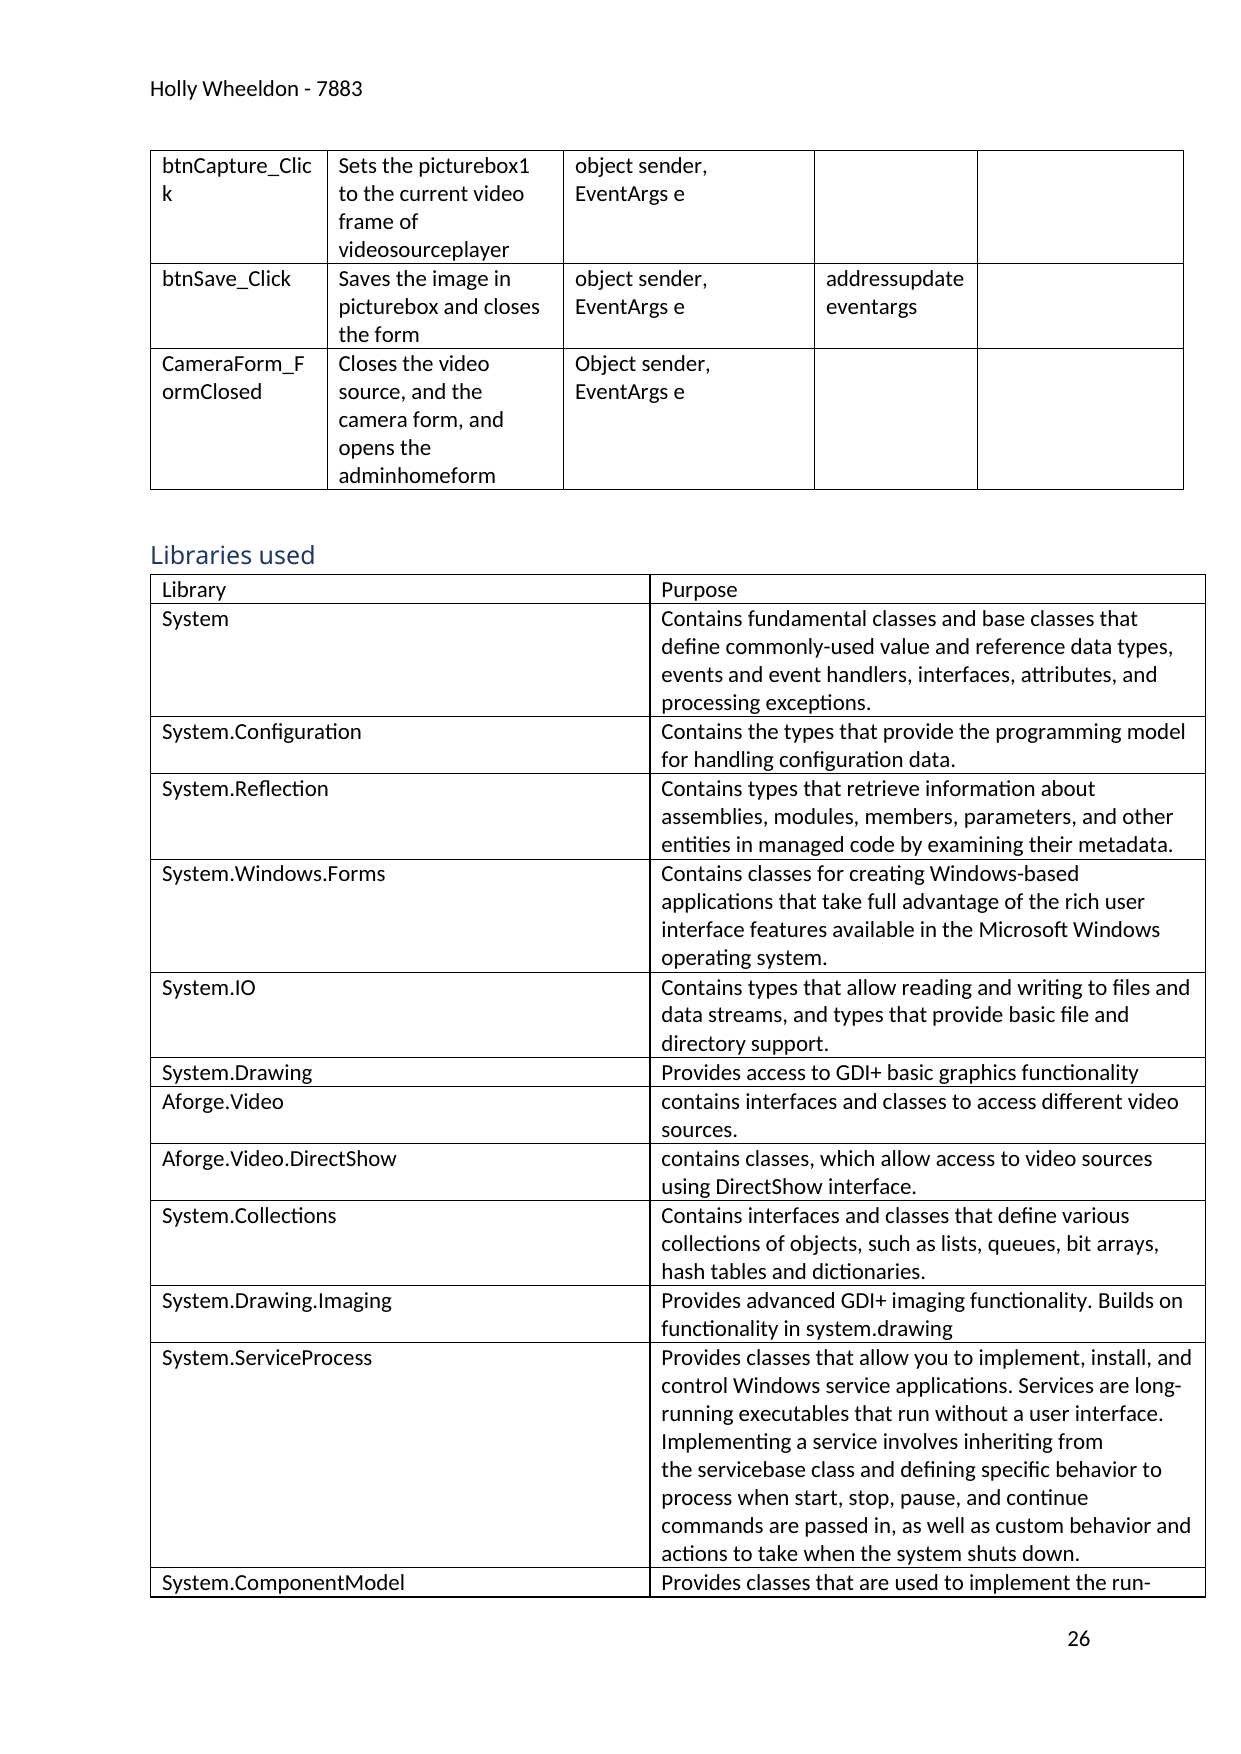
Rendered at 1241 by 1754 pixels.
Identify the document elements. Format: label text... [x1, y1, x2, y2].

table_cell System.Configuration [151, 717, 649, 773]
table_cell System.Drawing [151, 1058, 649, 1086]
table_cell System.Windows.Forms [151, 860, 649, 972]
table_cell Contains types that retrieve information about assemblies, modules, members, parameters, and other entities in managed code by examining their metadata. [651, 774, 1205, 858]
table_cell Aforge.Video.DirectShow [151, 1144, 649, 1200]
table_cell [151, 1568, 649, 1596]
table_cell CameraForm_FormClosed [151, 349, 327, 489]
table_cell System.IO [151, 973, 649, 1057]
table_cell System [151, 604, 649, 716]
table_cell Aforge.Video [151, 1087, 649, 1143]
table_cell [978, 151, 1183, 263]
table_cell Provides classes that allow you to implement, install, and control Windows service applications. Services are long-running executables that run without a user interface. Implementing a service involves inheriting from the servicebase class and defining specific behavior to process when start, stop, pause, and continue commands are passed in, as well as custom behavior and actions to take when the system shuts down. [651, 1343, 1205, 1567]
table_cell Contains the types that provide the programming model for handling configuration data. [651, 717, 1205, 773]
table_cell contains classes, which allow access to video sources using DirectShow interface. [651, 1144, 1205, 1200]
table_cell [815, 151, 977, 263]
table_cell Closes the video source, and the camera form, and opens the adminhomeform [328, 349, 563, 489]
table_cell System.ServiceProcess [151, 1343, 649, 1567]
table_cell object sender, EventArgs e [564, 264, 814, 348]
table_cell Provides access to GDI+ basic graphics functionality [651, 1058, 1205, 1086]
table_cell contains interfaces and classes to access different video sources. [651, 1087, 1205, 1143]
table_cell Sets the picturebox1 to the current video frame of videosourceplayer [328, 151, 563, 263]
subtitle Libraries used [150, 537, 1090, 571]
table_cell object sender, EventArgs e [564, 151, 814, 263]
table_cell [978, 264, 1183, 348]
table_cell addressupdateeventargs [815, 264, 977, 348]
table_cell Provides advanced GDI+ imaging functionality. Builds on functionality in system.drawing [651, 1286, 1205, 1342]
table_cell System.Drawing.Imaging [151, 1286, 649, 1342]
table_cell Contains types that allow reading and writing to files and data streams, and types that provide basic file and directory support. [651, 973, 1205, 1057]
table_cell System.Collections [151, 1201, 649, 1285]
table_header Purpose [651, 575, 1205, 603]
table_cell [978, 349, 1183, 489]
table_cell Contains fundamental classes and base classes that define commonly-used value and reference data types, events and event handlers, interfaces, attributes, and processing exceptions. [651, 604, 1205, 716]
table_cell Object sender, EventArgs e [564, 349, 814, 489]
table_header Library [151, 575, 649, 603]
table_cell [651, 1568, 1205, 1596]
table_cell Saves the image in picturebox and closes the form [328, 264, 563, 348]
table_cell Contains interfaces and classes that define various collections of objects, such as lists, queues, bit arrays, hash tables and dictionaries. [651, 1201, 1205, 1285]
table_cell [815, 349, 977, 489]
table_cell btnSave_Click [151, 264, 327, 348]
table_cell System.Reflection [151, 774, 649, 858]
table_cell btnCapture_Click [151, 151, 327, 263]
table_cell Contains classes for creating Windows-based applications that take full advantage of the rich user interface features available in the Microsoft Windows operating system. [651, 860, 1205, 972]
